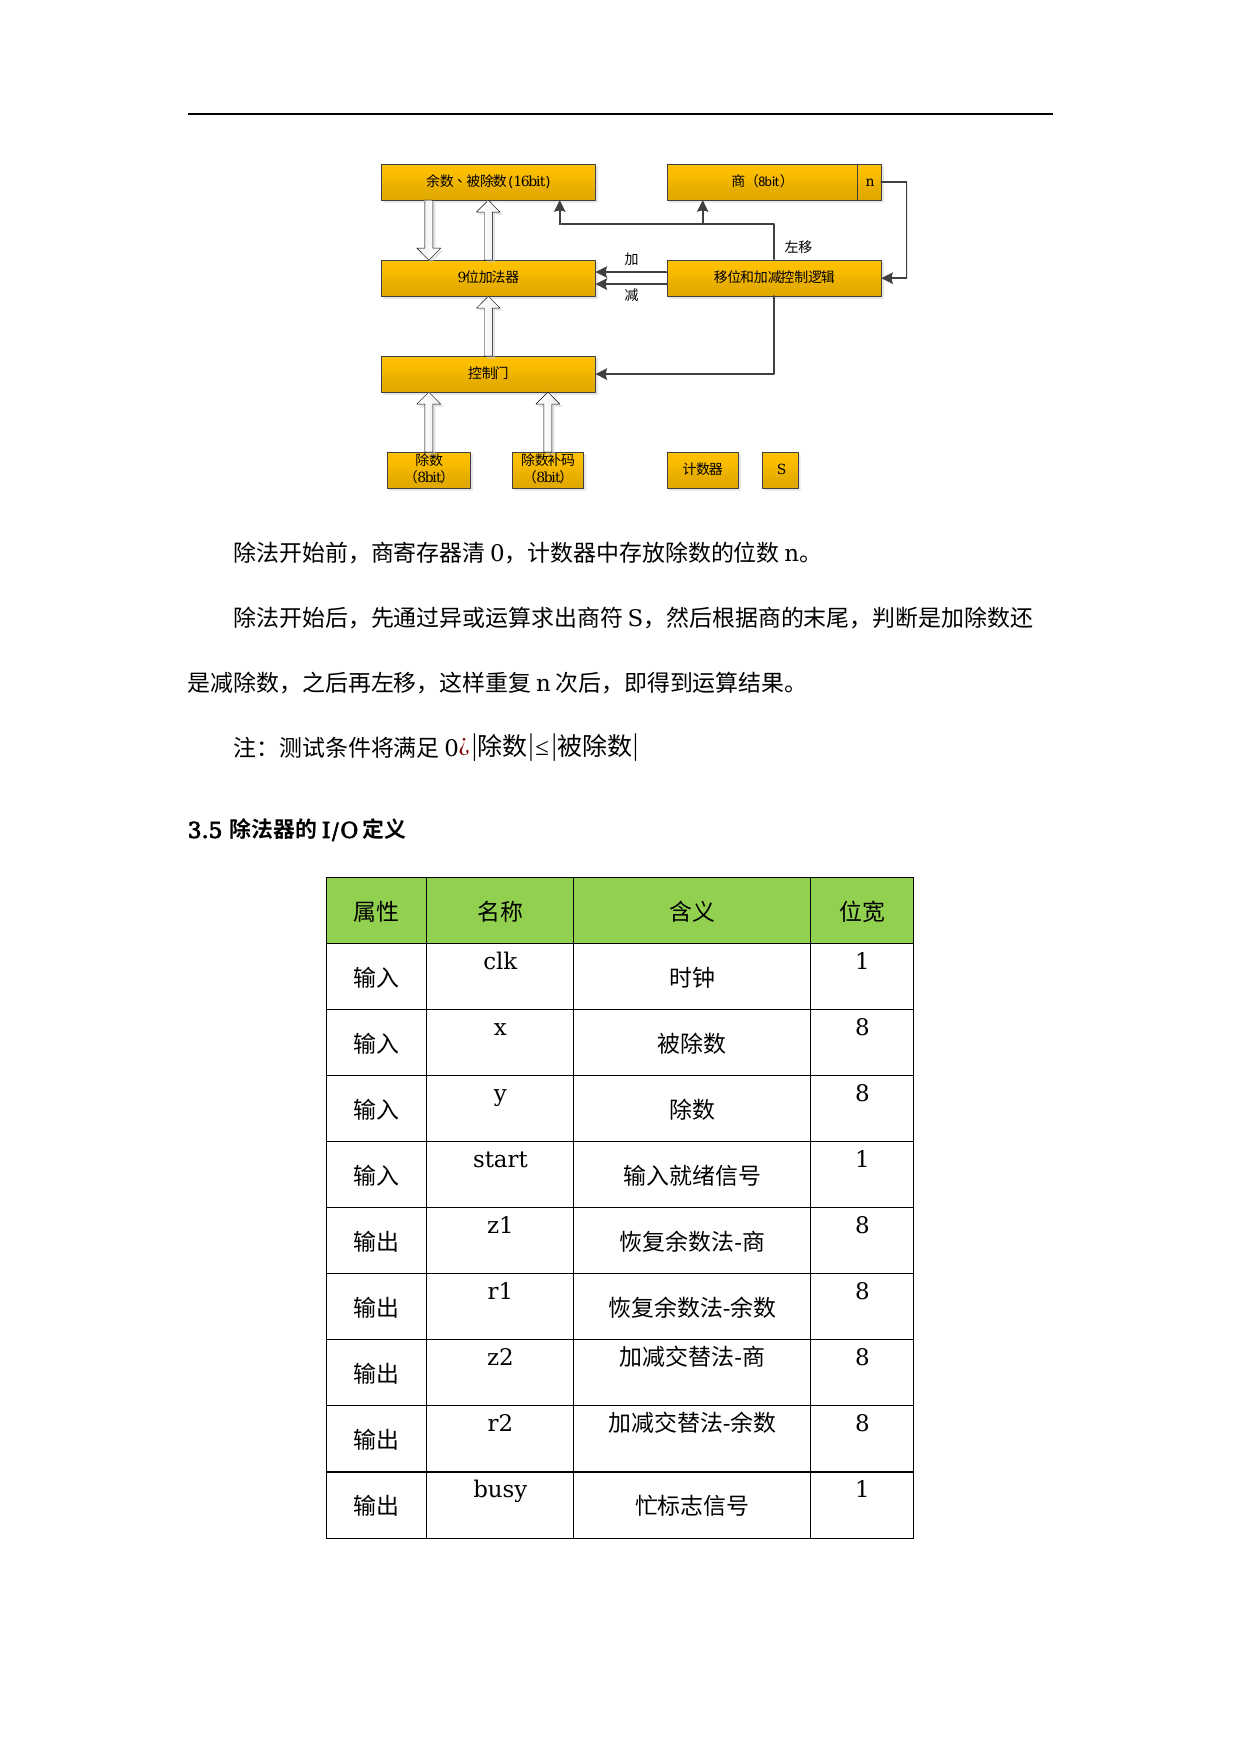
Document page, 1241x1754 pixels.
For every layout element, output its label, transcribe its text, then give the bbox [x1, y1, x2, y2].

text 注：测试条件将满足0 [187, 714, 1053, 779]
table_cell 输入 [327, 1076, 426, 1141]
table_cell clk [427, 944, 573, 1009]
table_cell 恢复余数法-商 [574, 1208, 810, 1273]
table_cell 被除数 [574, 1010, 810, 1075]
table_cell z2 [427, 1340, 573, 1405]
table_cell x [427, 1010, 573, 1075]
table_cell 8 [811, 1274, 913, 1339]
table_cell 1 [811, 944, 913, 1009]
text 除法开始后，先通过异或运算求出商符S，然后根据商的末尾，判断是加除数还是减除数，之后再左移，这样重复n次后，即得到运算结果。 [187, 584, 1053, 714]
table_cell 8 [811, 1340, 913, 1405]
table_cell 1 [811, 1473, 913, 1537]
table_cell 输入就绪信号 [574, 1142, 810, 1207]
table_cell busy [427, 1473, 573, 1537]
table_cell 输出 [327, 1274, 426, 1339]
table_cell 加减交替法-余数 [574, 1406, 810, 1471]
table_cell 恢复余数法-余数 [574, 1274, 810, 1339]
table_cell 输入 [327, 944, 426, 1009]
table_cell 加减交替法-商 [574, 1340, 810, 1405]
subtitle 3.5 除法器的 I/O定义 [187, 812, 1053, 844]
table_header 含义 [574, 878, 810, 943]
table_cell z1 [427, 1208, 573, 1273]
table_cell 时钟 [574, 944, 810, 1009]
table_cell 输出 [327, 1340, 426, 1405]
table_cell 输入 [327, 1142, 426, 1207]
table_cell start [427, 1142, 573, 1207]
table_cell 输出 [327, 1473, 426, 1537]
text 除法开始前，商寄存器清0，计数器中存放除数的位数n。 [187, 519, 1053, 584]
table_header 位宽 [811, 878, 913, 943]
table_cell 1 [811, 1142, 913, 1207]
table_cell r2 [427, 1406, 573, 1471]
table_cell 忙标志信号 [574, 1473, 810, 1537]
table_cell y [427, 1076, 573, 1141]
table_header 名称 [427, 878, 573, 943]
table_cell 输入 [327, 1010, 426, 1075]
table_cell 8 [811, 1406, 913, 1471]
table_cell 8 [811, 1208, 913, 1273]
table_cell 输出 [327, 1208, 426, 1273]
table_cell 输出 [327, 1406, 426, 1471]
table_cell 8 [811, 1076, 913, 1141]
table_cell 8 [811, 1010, 913, 1075]
table_header 属性 [327, 878, 426, 943]
table_cell 除数 [574, 1076, 810, 1141]
table_cell r1 [427, 1274, 573, 1339]
